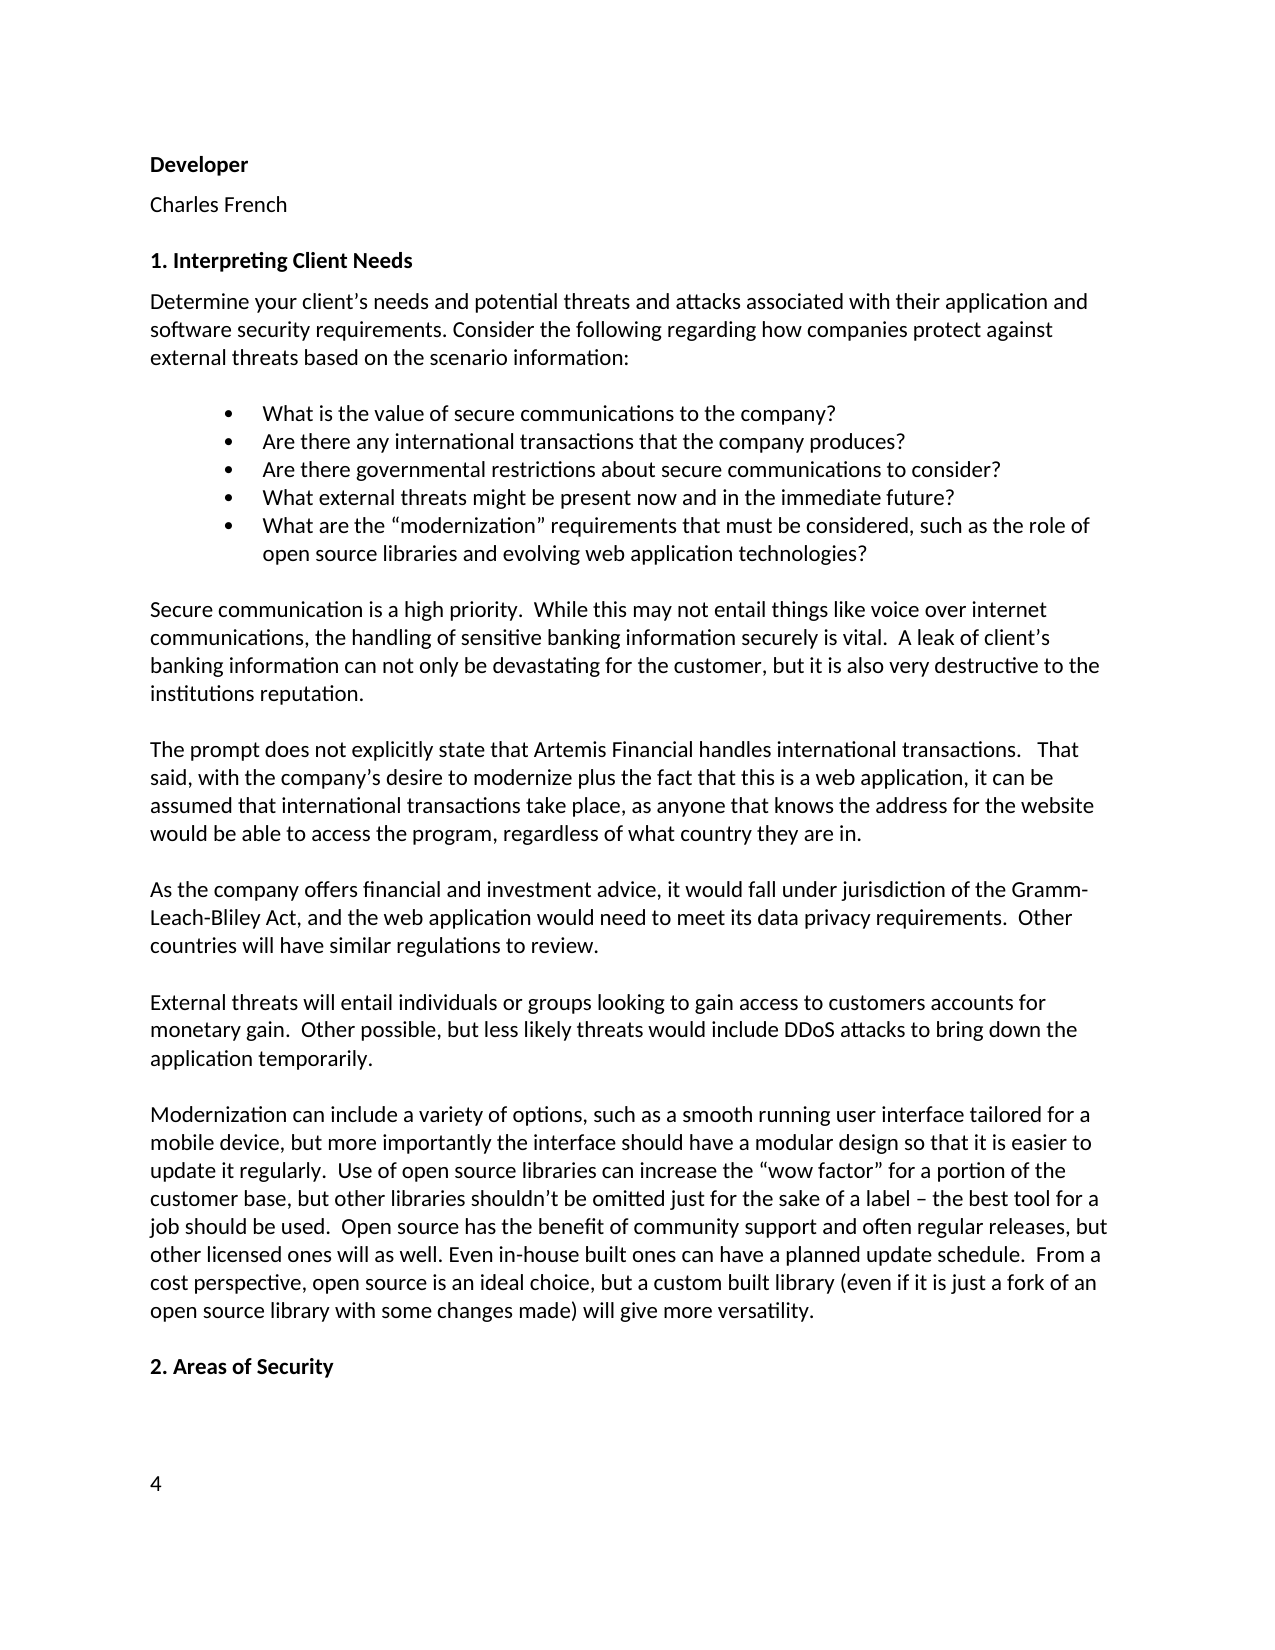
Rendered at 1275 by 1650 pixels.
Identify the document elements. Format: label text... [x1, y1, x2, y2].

subtitle Developer [150, 150, 1125, 178]
list What are the “modernization” requirements that must be considered, such as the role of open source libraries and evolving web application technologies? [225, 511, 1125, 567]
text Charles French [150, 191, 1125, 218]
list What is the value of secure communications to the company? [225, 399, 1125, 427]
text Secure communication is a high priority. While this may not entail things like voice over internet communications, the handling of sensitive banking information securely is vital. A leak of client’s banking information can not only be devastating for the customer, but it is also very destructive to the institutions reputation. [150, 595, 1125, 707]
list Are there governmental restrictions about secure communications to consider? [225, 455, 1125, 483]
list Are there any international transactions that the company produces? [225, 427, 1125, 455]
text Modernization can include a variety of options, such as a smooth running user interface tailored for a mobile device, but more importantly the interface should have a modular design so that it is easier to update it regularly. Use of open source libraries can increase the “wow factor” for a portion of the customer base, but other libraries shouldn’t be omitted just for the sake of a label – the best tool for a job should be used. Open source has the benefit of community support and often regular releases, but other licensed ones will as well. Even in-house built ones can have a planned update schedule. From a cost perspective, open source is an ideal choice, but a custom built library (even if it is just a fork of an open source library with some changes made) will give more versatility. [150, 1100, 1125, 1324]
text External threats will entail individuals or groups looking to gain access to customers accounts for monetary gain. Other possible, but less likely threats would include DDoS attacks to bring down the application temporarily. [150, 988, 1125, 1072]
text Determine your client’s needs and potential threats and attacks associated with their application and software security requirements. Consider the following regarding how companies protect against external threats based on the scenario information: [150, 287, 1125, 371]
text The prompt does not explicitly state that Artemis Financial handles international transactions. That said, with the company’s desire to modernize plus the fact that this is a web application, it can be assumed that international transactions take place, as anyone that knows the address for the website would be able to access the program, regardless of what country they are in. [150, 735, 1125, 847]
subtitle 2. Areas of Security [150, 1352, 1125, 1380]
text As the company offers financial and investment advice, it would fall under jurisdiction of the Gramm-Leach-Bliley Act, and the web application would need to meet its data privacy requirements. Other countries will have similar regulations to review. [150, 876, 1125, 959]
subtitle 1. Interpreting Client Needs [150, 247, 1125, 274]
list What external threats might be present now and in the immediate future? [225, 483, 1125, 511]
